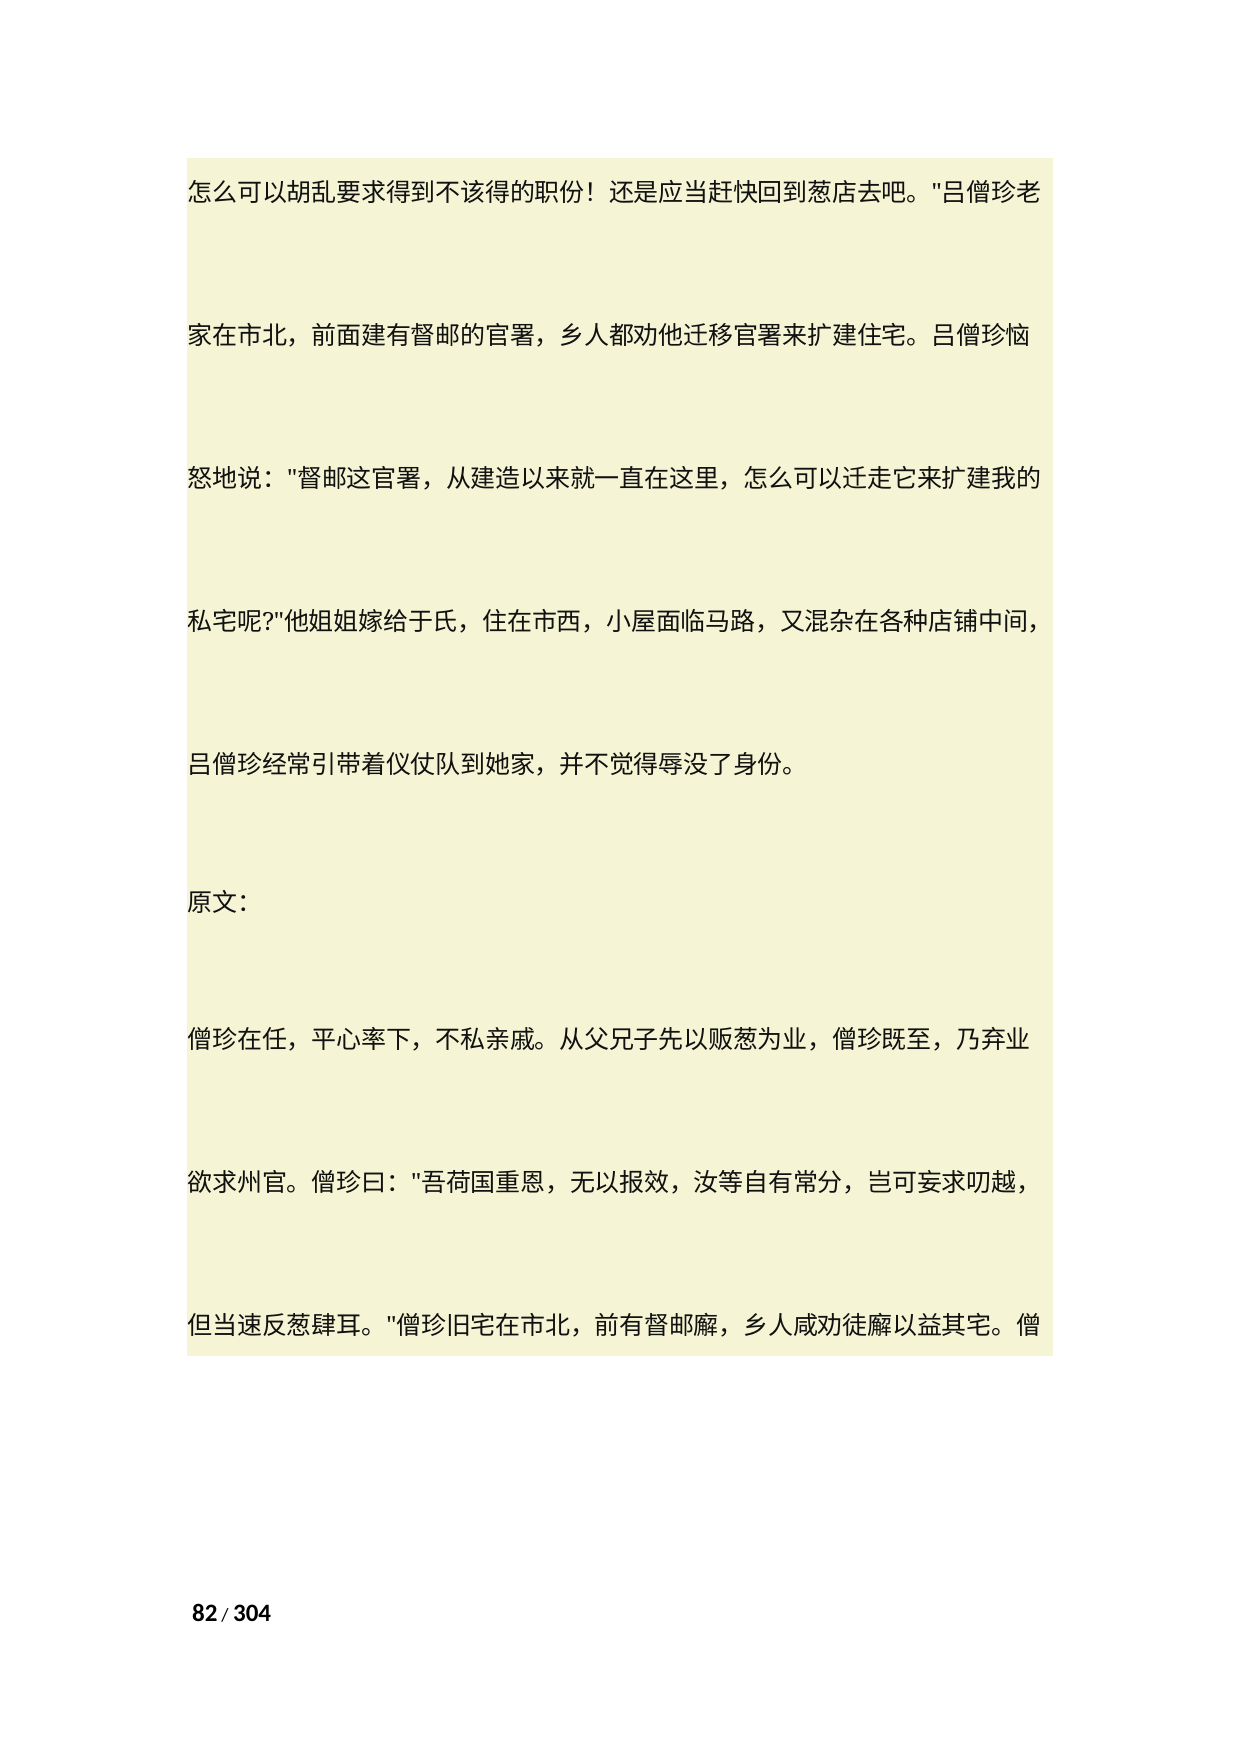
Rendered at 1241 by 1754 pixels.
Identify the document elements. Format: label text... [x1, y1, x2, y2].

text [187, 1005, 1053, 1356]
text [187, 158, 1053, 795]
text 原文： [187, 868, 1053, 933]
